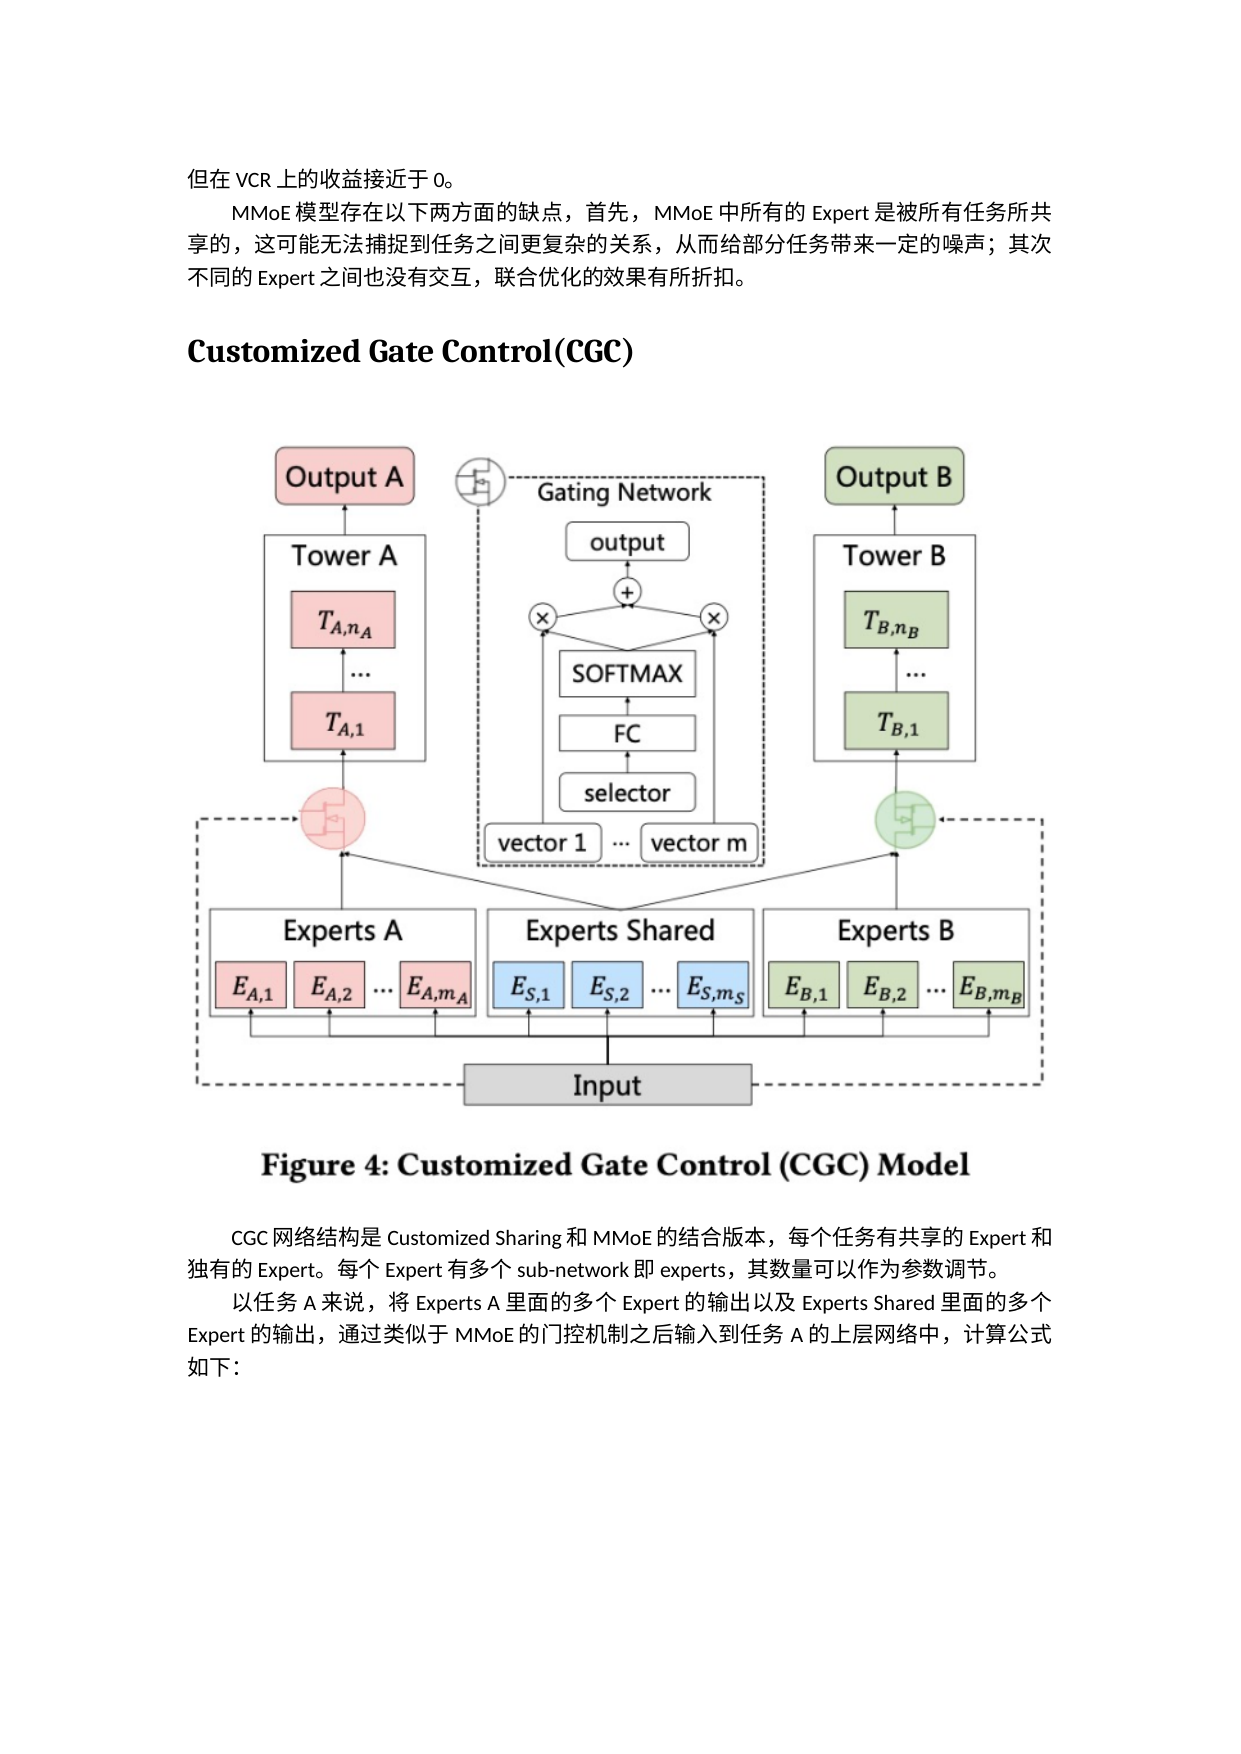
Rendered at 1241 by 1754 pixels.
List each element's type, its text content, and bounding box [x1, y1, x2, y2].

text CGC网络结构是Customized Sharing和MMoE的结合版本，每个任务有共享的Expert和独有的Expert。每个Expert有多个sub-network即experts，其数量可以作为参数调节。 [187, 1219, 1053, 1284]
text 以任务A来说，将Experts A里面的多个Expert的输出以及Experts Shared里面的多个Expert的输出，通过类似于MMoE的门控机制之后输入到任务A的上层网络中，计算公式如下： [187, 1284, 1053, 1382]
text MMoE模型存在以下两方面的缺点，首先，MMoE中所有的Expert是被所有任务所共享的，这可能无法捕捉到任务之间更复杂的关系，从而给部分任务带来一定的噪声；其次，不同的Expert之间也没有交互，联合优化的效果有所折扣。 [187, 194, 1053, 292]
picture [187, 439, 1053, 1191]
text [187, 162, 1053, 194]
subtitle Customized Gate Control(CGC) [187, 319, 1053, 384]
